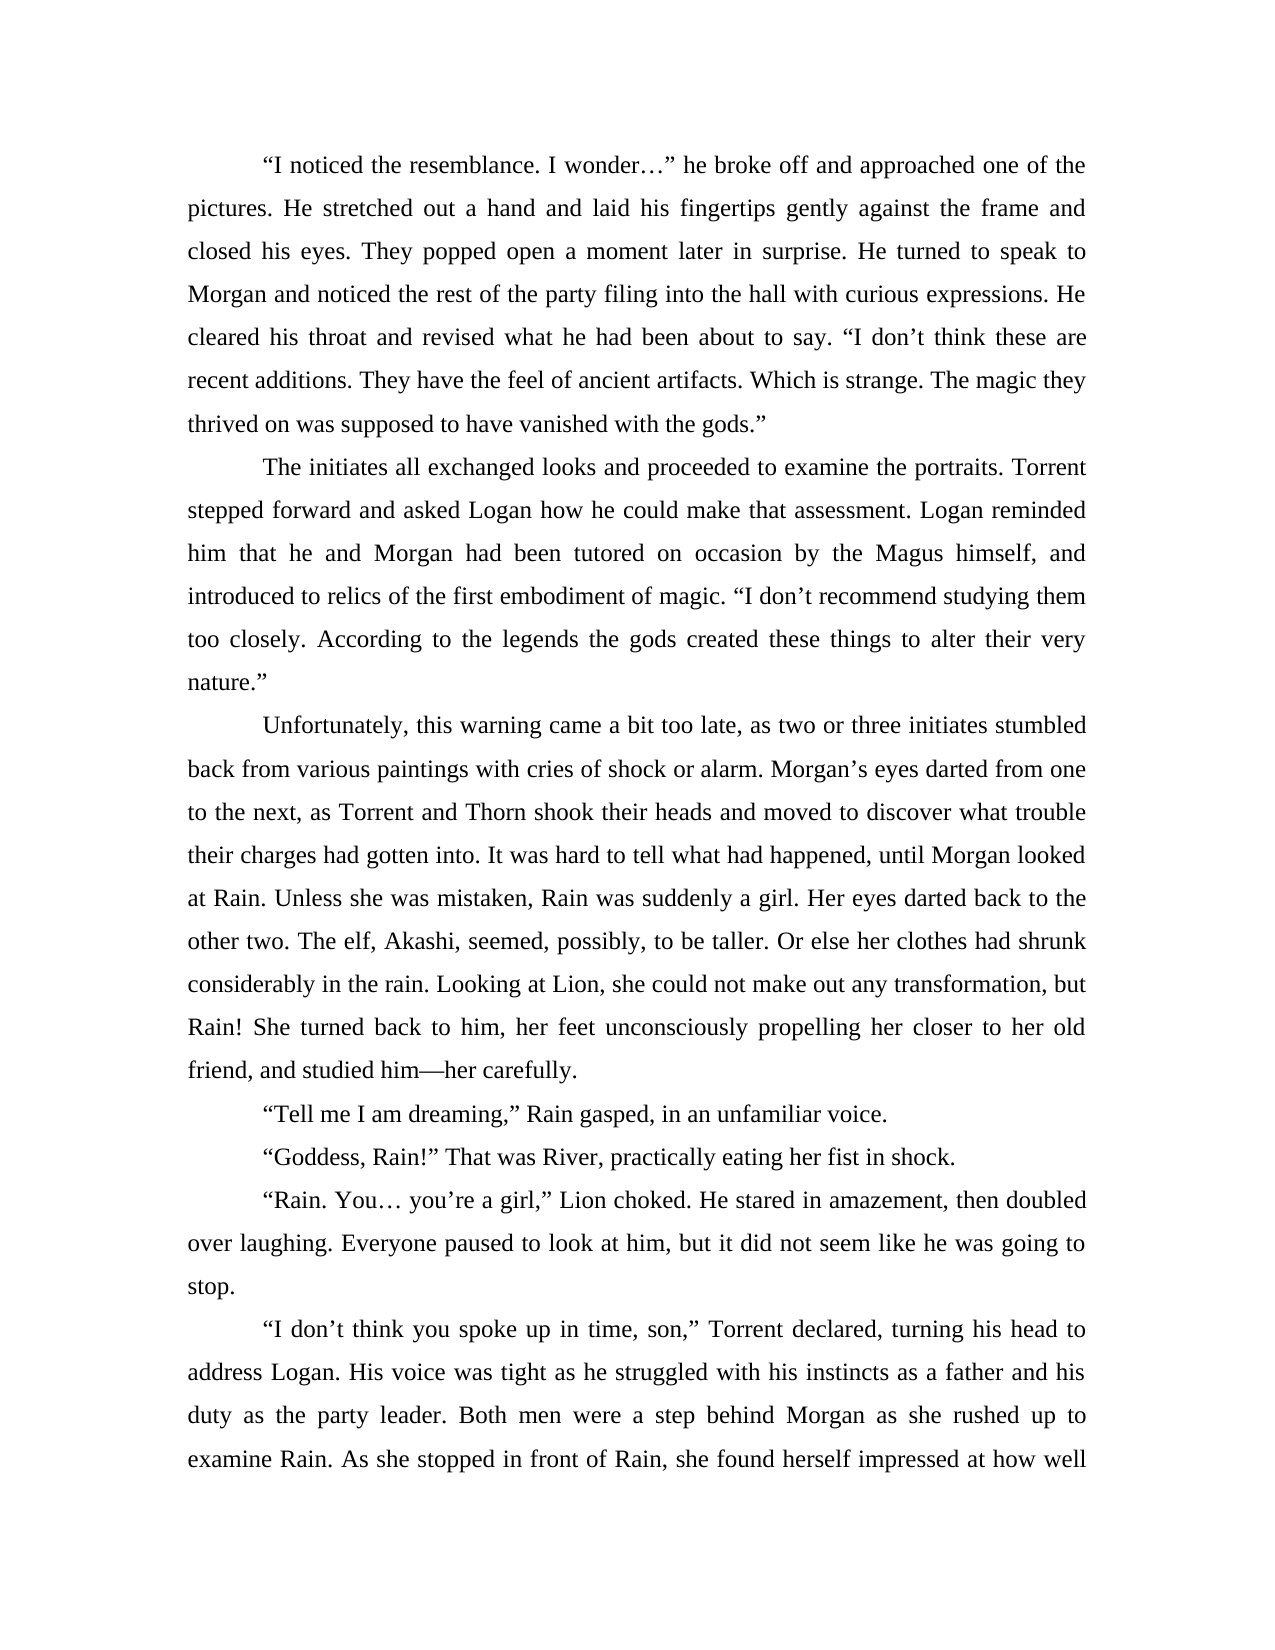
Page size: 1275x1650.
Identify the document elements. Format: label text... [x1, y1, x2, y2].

text “I noticed the resemblance. I wonder…” he broke off and approached one of the pictures. He stretched out a hand and laid his fingertips gently against the frame and closed his eyes. They popped open a moment later in surprise. He turned to speak to Morgan and noticed the rest of the party filing into the hall with curious expressions. He cleared his throat and revised what he had been about to say. “I don’t think these are recent additions. They have the feel of ancient artifacts. Which is strange. The magic they thrived on was supposed to have vanished with the gods.” [187, 150, 1087, 437]
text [187, 1314, 1087, 1472]
text “Rain. You… you’re a girl,” Lion choked. He stared in amazement, then doubled over laughing. Everyone paused to look at him, but it did not seem like he was going to stop. [187, 1185, 1087, 1300]
text “Goddess, Rain!” That was River, practically eating her fist in shock. [187, 1142, 1087, 1171]
text The initiates all exchanged looks and proceeded to examine the portraits. Torrent stepped forward and asked Logan how he could make that assessment. Logan reminded him that he and Morgan had been tutored on occasion by the Magus himself, and introduced to relics of the first embodiment of magic. “I don’t recommend studying them too closely. According to the legends the gods created these things to alter their very nature.” [187, 452, 1087, 696]
text “Tell me I am dreaming,” Rain gasped, in an unfamiliar voice. [187, 1099, 1087, 1127]
text Unfortunately, this warning came a bit too late, as two or three initiates stumbled back from various paintings with cries of shock or alarm. Morgan’s eyes darted from one to the next, as Torrent and Thorn shook their heads and moved to discover what trouble their charges had gotten into. It was hard to tell what had happened, until Morgan looked at Rain. Unless she was mistaken, Rain was suddenly a girl. Her eyes darted back to the other two. The elf, Akashi, seemed, possibly, to be taller. Or else her clothes had shrunk considerably in the rain. Looking at Lion, she could not make out any transformation, but Rain! She turned back to him, her feet unconsciously propelling her closer to her old friend, and studied him—her carefully. [187, 711, 1087, 1084]
